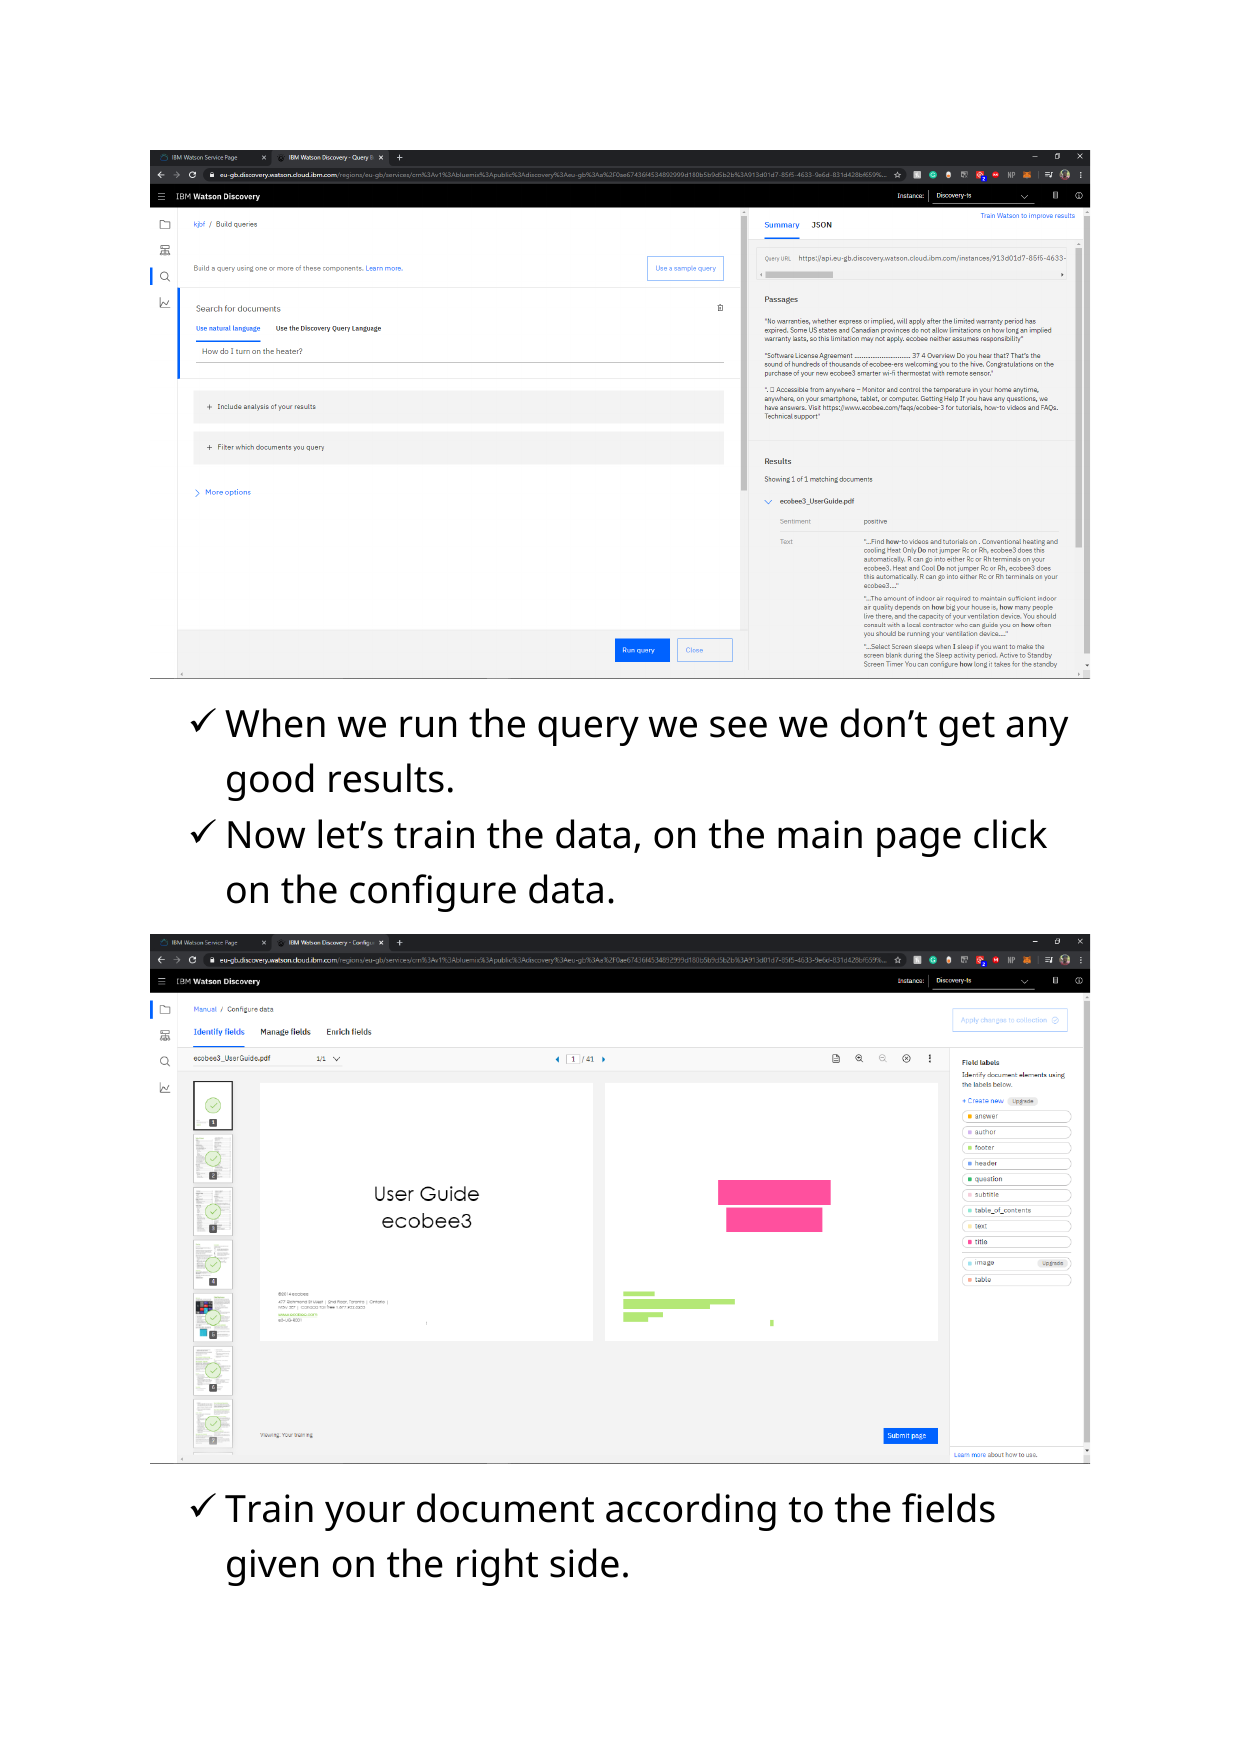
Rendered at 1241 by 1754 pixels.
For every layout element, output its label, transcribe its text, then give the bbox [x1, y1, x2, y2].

picture [150, 150, 1091, 679]
list When we run the query we see we don’t get any good results. [187, 698, 1090, 804]
list Now let’s train the data, on the main page click on the configure data. [187, 808, 1090, 914]
list Train your document according to the fields given on the right side. [187, 1482, 1090, 1589]
picture [150, 934, 1091, 1464]
